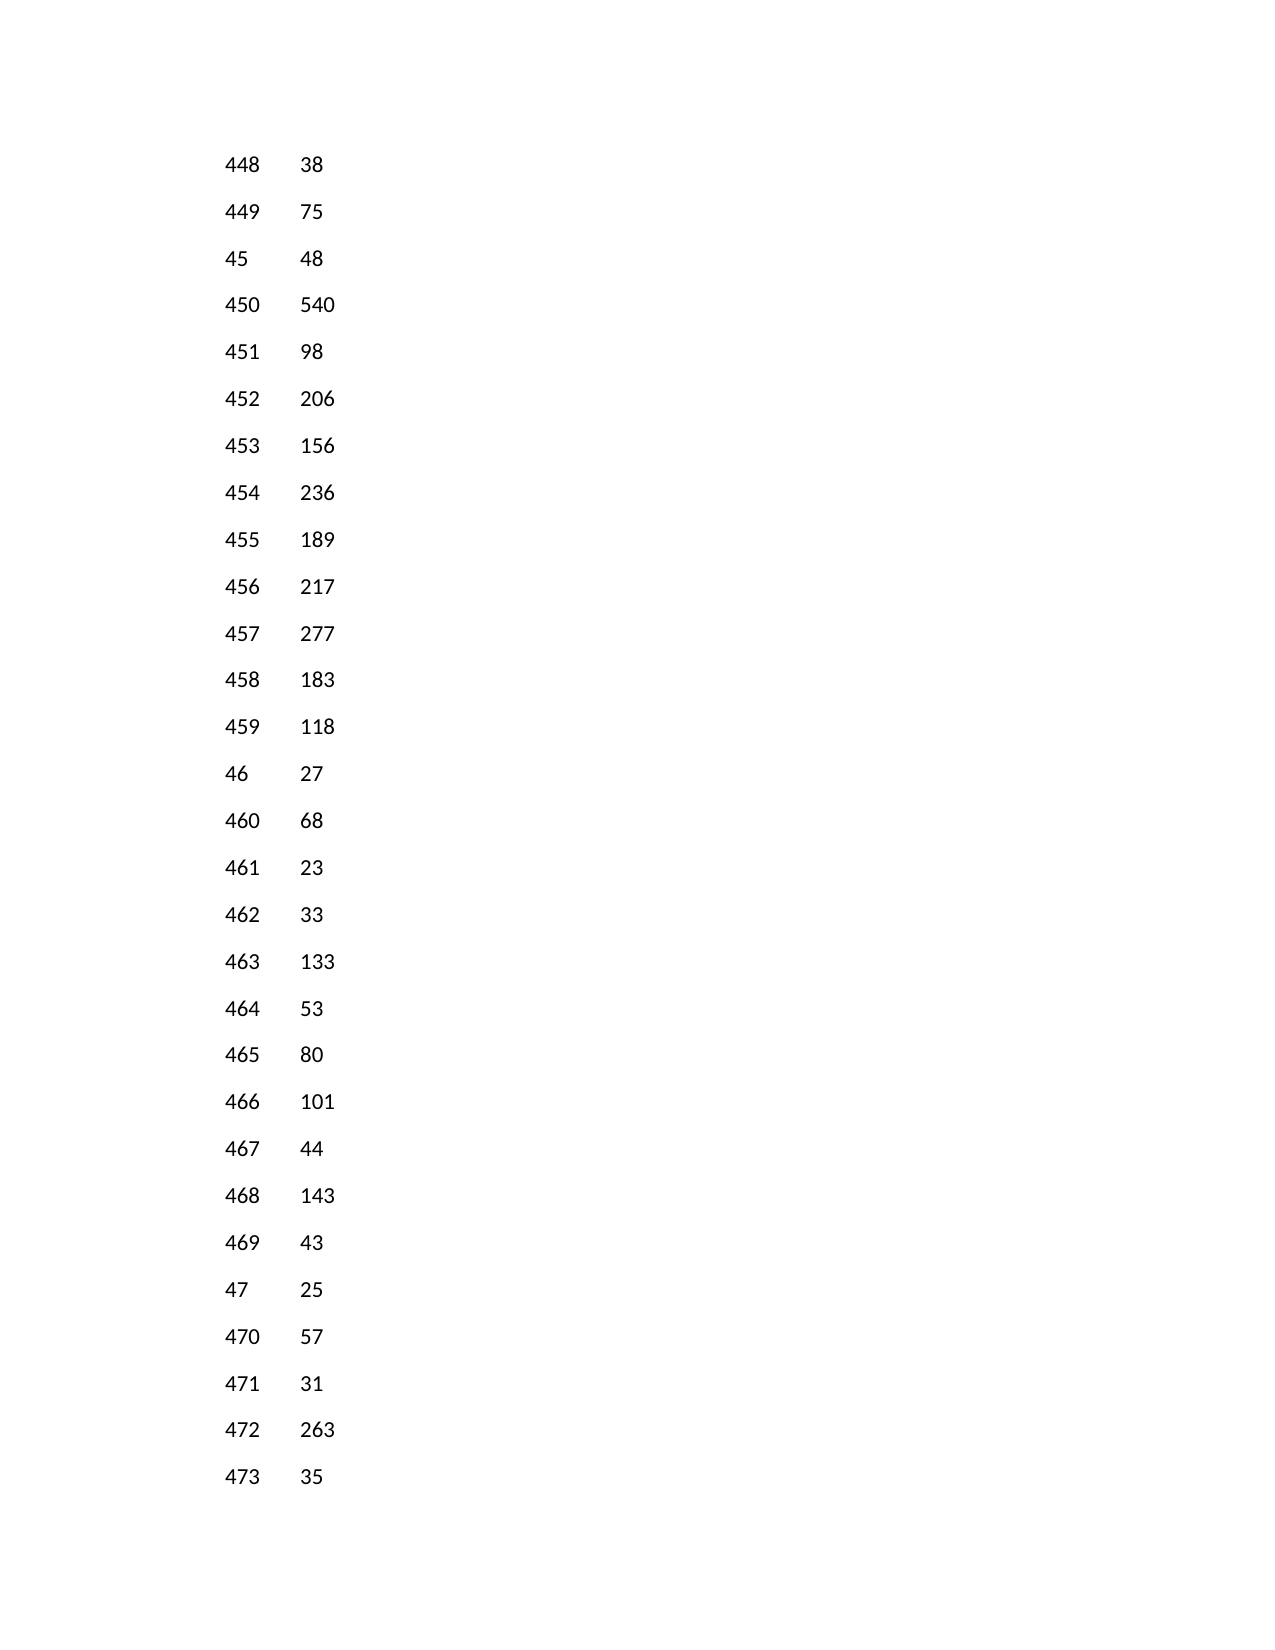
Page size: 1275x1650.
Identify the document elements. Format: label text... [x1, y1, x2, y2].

text 462 33 [150, 900, 1125, 928]
text 455 189 [150, 525, 1125, 553]
text 458 183 [150, 666, 1125, 694]
text 456 217 [150, 572, 1125, 600]
text 467 44 [150, 1134, 1125, 1162]
text 470 57 [150, 1322, 1125, 1350]
text 469 43 [150, 1228, 1125, 1256]
text 45 48 [150, 244, 1125, 272]
text 465 80 [150, 1041, 1125, 1069]
text 464 53 [150, 994, 1125, 1022]
text 452 206 [150, 384, 1125, 412]
text 471 31 [150, 1369, 1125, 1397]
text 472 263 [150, 1416, 1125, 1444]
text 473 35 [150, 1462, 1125, 1491]
text 463 133 [150, 947, 1125, 975]
text 47 25 [150, 1275, 1125, 1303]
text 451 98 [150, 337, 1125, 366]
text 468 143 [150, 1181, 1125, 1209]
text 461 23 [150, 853, 1125, 881]
text 457 277 [150, 619, 1125, 647]
text 449 75 [150, 197, 1125, 225]
text 450 540 [150, 291, 1125, 319]
text 466 101 [150, 1087, 1125, 1116]
text 460 68 [150, 806, 1125, 834]
text 454 236 [150, 478, 1125, 506]
text 453 156 [150, 431, 1125, 459]
text 448 38 [150, 150, 1125, 178]
text 46 27 [150, 759, 1125, 787]
text 459 118 [150, 712, 1125, 741]
